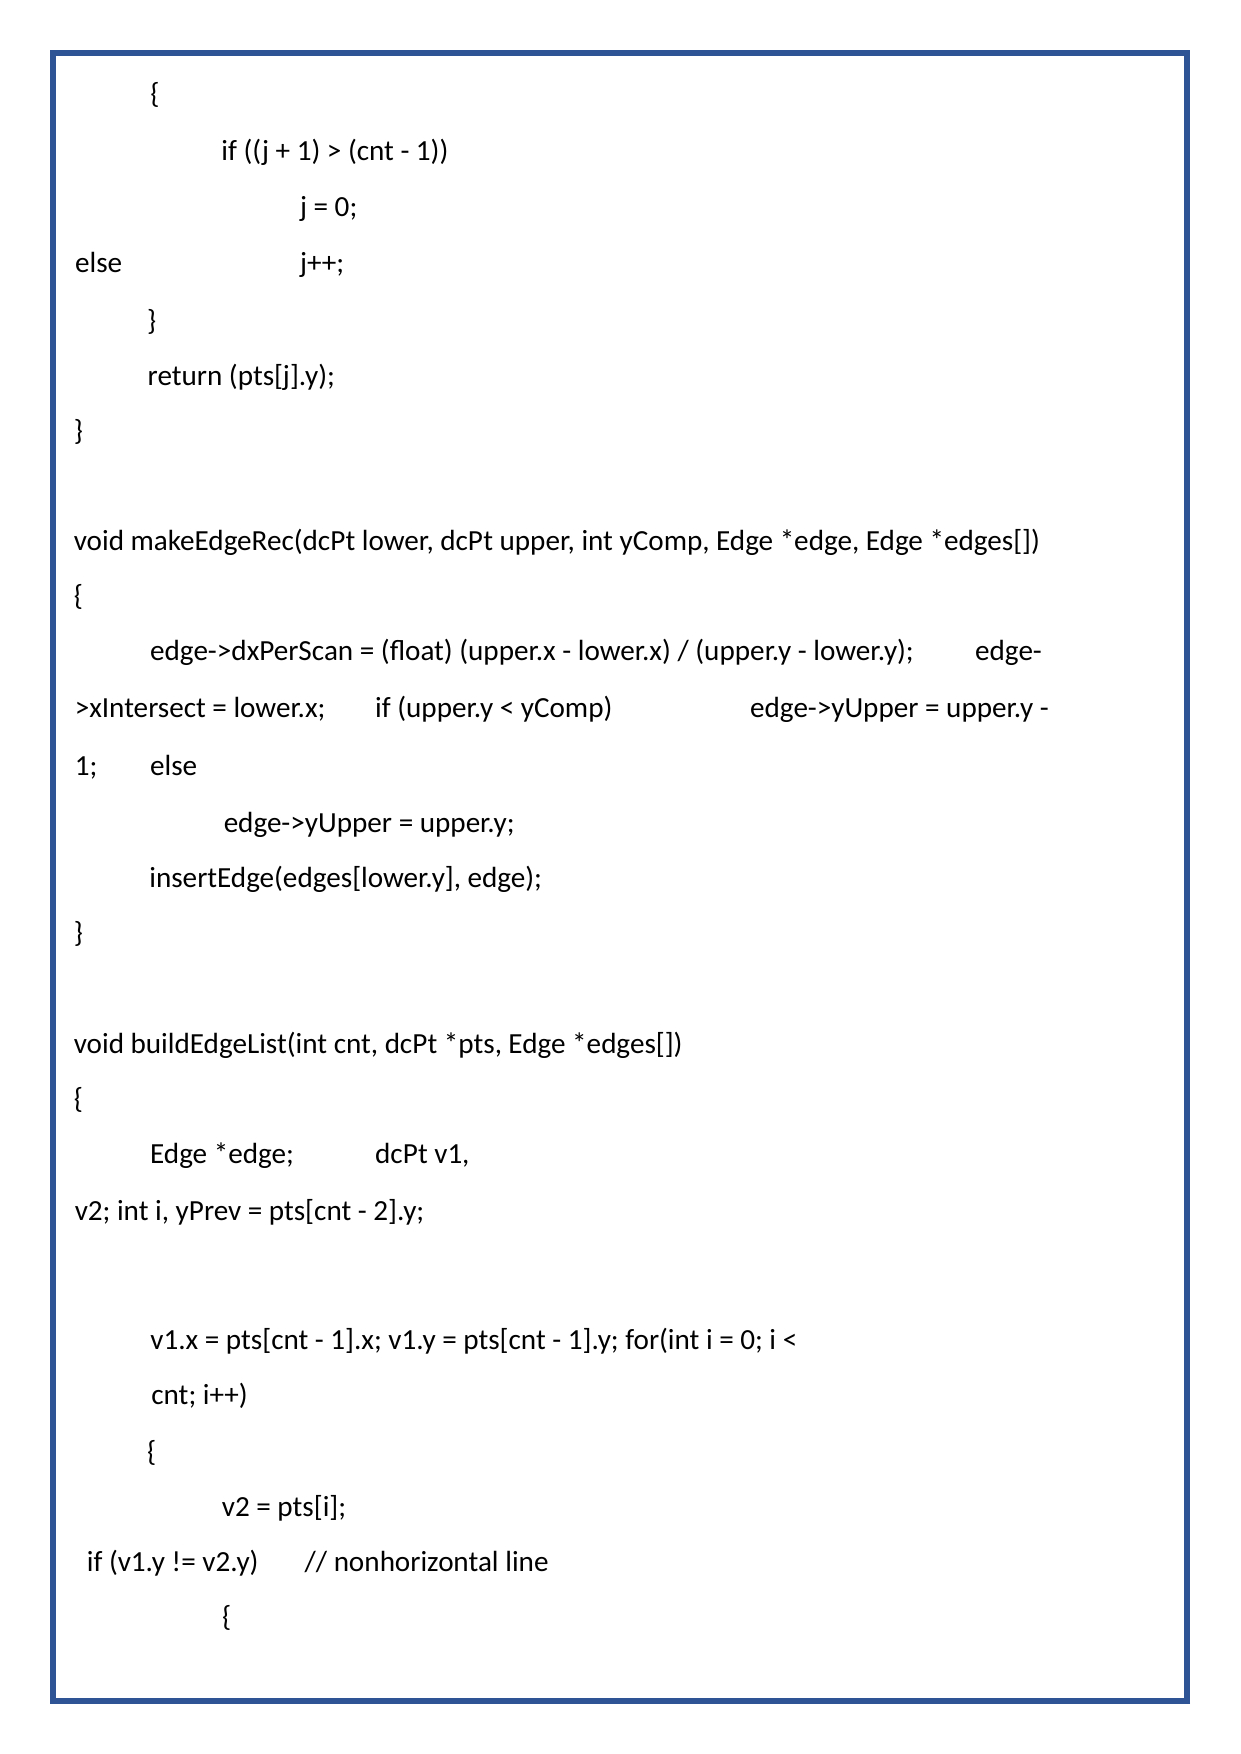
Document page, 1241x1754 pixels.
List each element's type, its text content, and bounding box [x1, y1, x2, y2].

text edge->dxPerScan = (float) (upper.x - lower.x) / (upper.y - lower.y); edge->xIntersect = lower.x; if (upper.y < yComp) edge->yUpper = upper.y - 1; else [73, 632, 1061, 782]
text Edge *edge; dcPt v1, v2; int i, yPrev = pts[cnt - 2].y; [73, 1135, 485, 1227]
text { [73, 1080, 1137, 1115]
text { [150, 75, 1137, 111]
text } [73, 914, 1137, 950]
text } [73, 412, 1137, 447]
text void buildEdgeList(int cnt, dcPt *pts, Edge *edges[]) [73, 1025, 1137, 1060]
text void makeEdgeRec(dcPt lower, dcPt upper, int yComp, Edge *edge, Edge *edges[]) [73, 522, 1137, 558]
text } [73, 302, 1165, 337]
text { [73, 1433, 1165, 1469]
text v2 = pts[i]; [73, 1488, 1165, 1524]
text if (v1.y != v2.y) // nonhorizontal line [73, 1543, 1137, 1579]
text if ((j + 1) > (cnt - 1)) [75, 132, 1165, 168]
text { [73, 577, 1137, 613]
text edge->yUpper = upper.y; [73, 804, 1165, 840]
text return (pts[j].y); [73, 357, 1165, 392]
text v1.x = pts[cnt - 1].x; v1.y = pts[cnt - 1].y; for(int i = 0; i < cnt; i++) [150, 1321, 835, 1412]
text j = 0; else j++; [73, 188, 488, 280]
text { [73, 1598, 1165, 1634]
text insertEdge(edges[lower.y], edge); [73, 859, 1165, 895]
